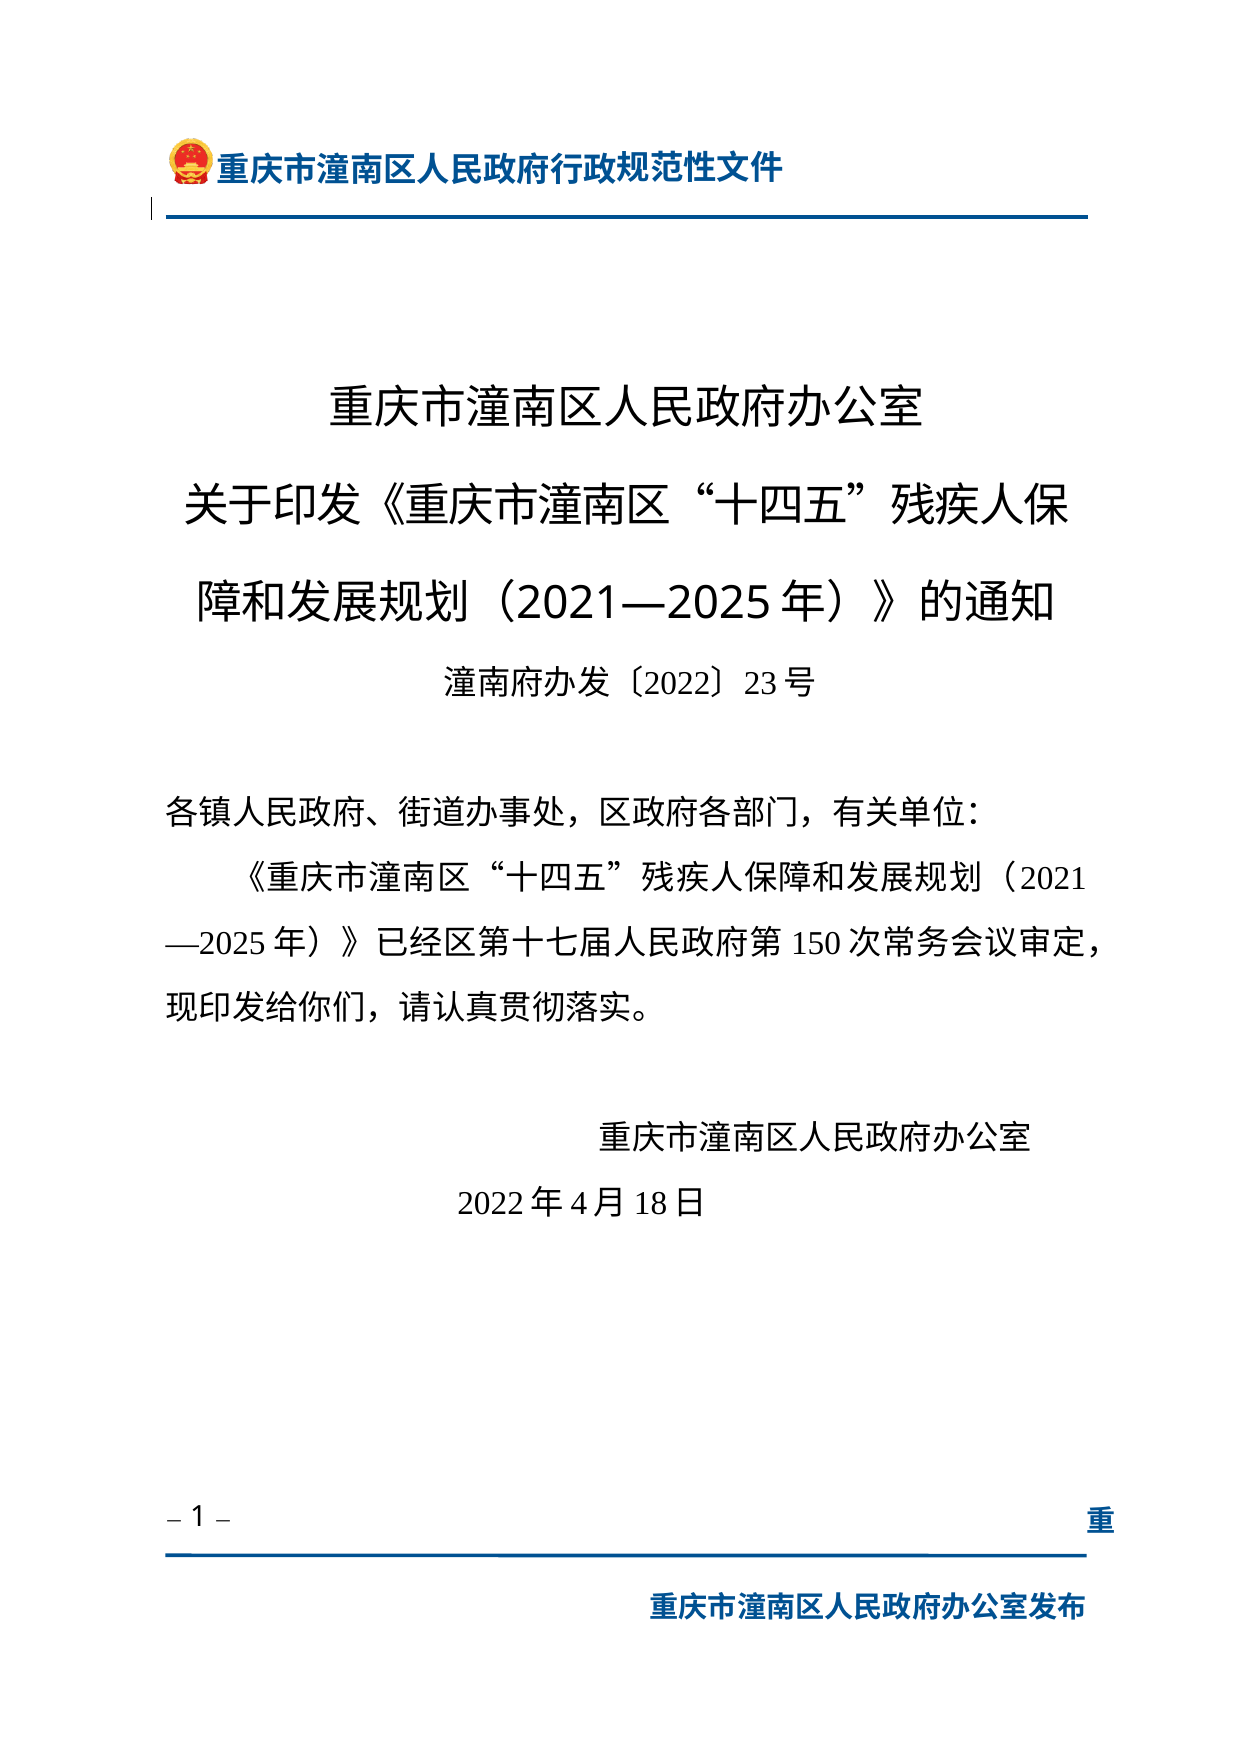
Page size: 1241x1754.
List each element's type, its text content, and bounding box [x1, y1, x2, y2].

text 关于印发《重庆市潼南区“十四五”残疾人保障和发展规划（2021—2025年）》的通知 [165, 452, 1087, 647]
picture [165, 136, 217, 188]
text 重庆市潼南区人民政府办公室 [165, 1102, 1087, 1167]
text 各镇人民政府、街道办事处，区政府各部门，有关单位： [165, 777, 1087, 842]
text 重庆市潼南区人民政府办公室 [165, 355, 1087, 452]
text 《重庆市潼南区“十四五”残疾人保障和发展规划（2021—2025年）》已经区第十七届人民政府第150次常务会议审定，现印发给你们，请认真贯彻落实。 [165, 842, 1087, 1037]
list 潼南府办发〔2022〕23号 [165, 647, 1087, 712]
text 2022年4月18日 [165, 1167, 999, 1232]
